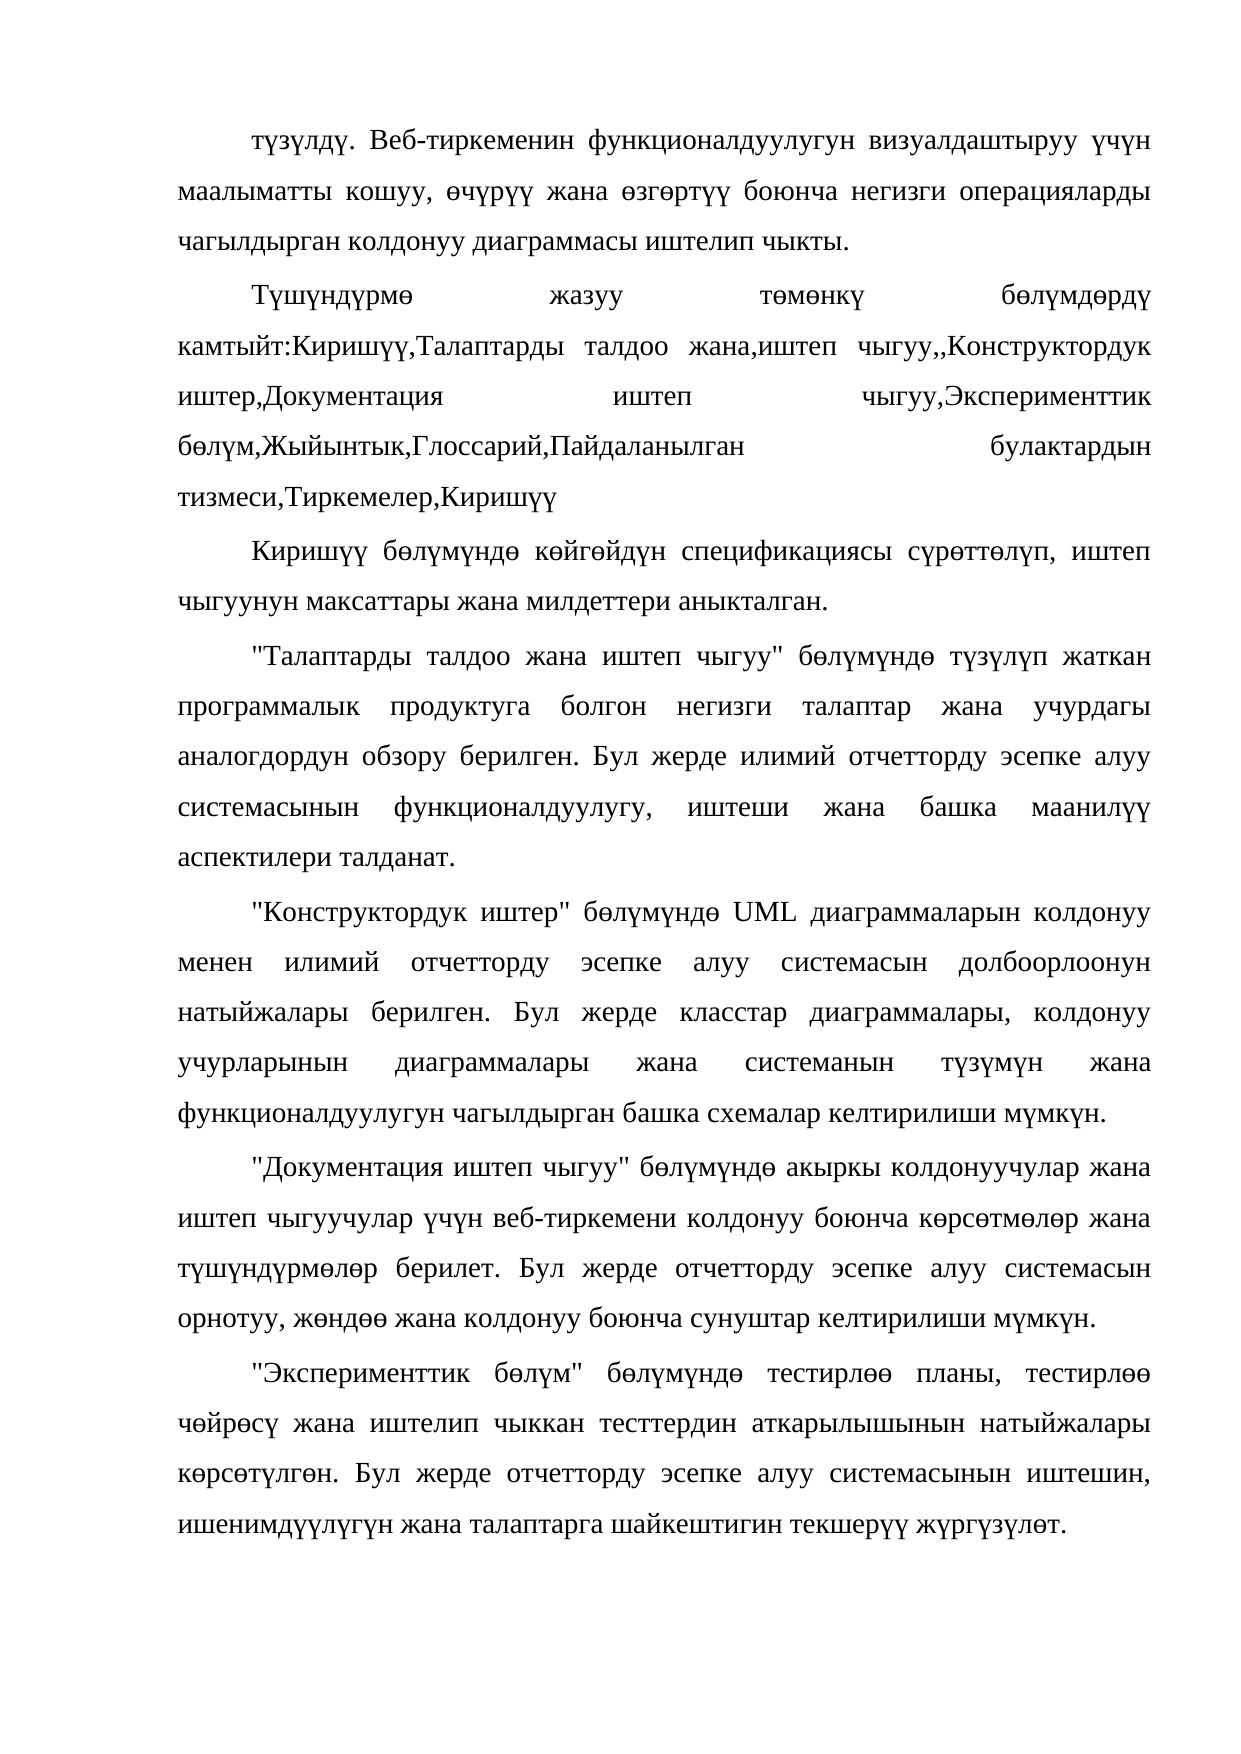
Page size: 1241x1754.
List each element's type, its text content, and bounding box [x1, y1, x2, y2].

text "Талаптарды талдоо жана иштеп чыгуу" бөлүмүндө түзүлүп жаткан программалык продуктуга болгон негизги талаптар жана учурдагы аналогдордун обзору берилген. Бул жерде илимий отчетторду эсепке алуу системасынын функционалдуулугу, иштеши жана башка маанилүү аспектилери талданат. [177, 638, 1152, 873]
text "Эксперименттик бөлүм" бөлүмүндө тестирлөө планы, тестирлөө чөйрөсү жана иштелип чыккан тесттердин аткарылышынын натыйжалары көрсөтүлгөн. Бул жерде отчетторду эсепке алуу системасынын иштешин, ишенимдүүлүгүн жана талаптарга шайкештигин текшерүү жүргүзүлөт. [177, 1355, 1152, 1539]
text Түшүндүрмө жазуу төмөнкү бөлүмдөрдү камтыйт:Киришүү,Талаптарды талдоо жана,иштеп чыгуу,,Конструктордук иштер,Документация иштеп чыгуу,Эксперименттик бөлүм,Жыйынтык,Глоссарий,Пайдаланылган булактардын тизмеси,Тиркемелер,Киришүү [177, 277, 1152, 512]
text "Конструктордук иштер" бөлүмүндө UML диаграммаларын колдонуу менен илимий отчетторду эсепке алуу системасын долбоорлоонун натыйжалары берилген. Бул жерде класстар диаграммалары, колдонуу учурларынын диаграммалары жана системанын түзүмүн жана функционалдуулугун чагылдырган башка схемалар келтирилиши мүмкүн. [177, 894, 1152, 1128]
text Киришүү бөлүмүндө көйгөйдүн спецификациясы сүрөттөлүп, иштеп чыгуунун максаттары жана милдеттери аныкталган. [177, 533, 1152, 617]
text түзүлдү. Веб-тиркеменин функционалдуулугун визуалдаштыруу үчүн маалыматты кошуу, өчүрүү жана өзгөртүү боюнча негизги операцияларды чагылдырган колдонуу диаграммасы иштелип чыкты. [177, 122, 1152, 256]
text "Документация иштеп чыгуу" бөлүмүндө акыркы колдонуучулар жана иштеп чыгуучулар үчүн веб-тиркемени колдонуу боюнча көрсөтмөлөр жана түшүндүрмөлөр берилет. Бул жерде отчетторду эсепке алуу системасын орнотуу, жөндөө жана колдонуу боюнча сунуштар келтирилиши мүмкүн. [177, 1149, 1152, 1334]
